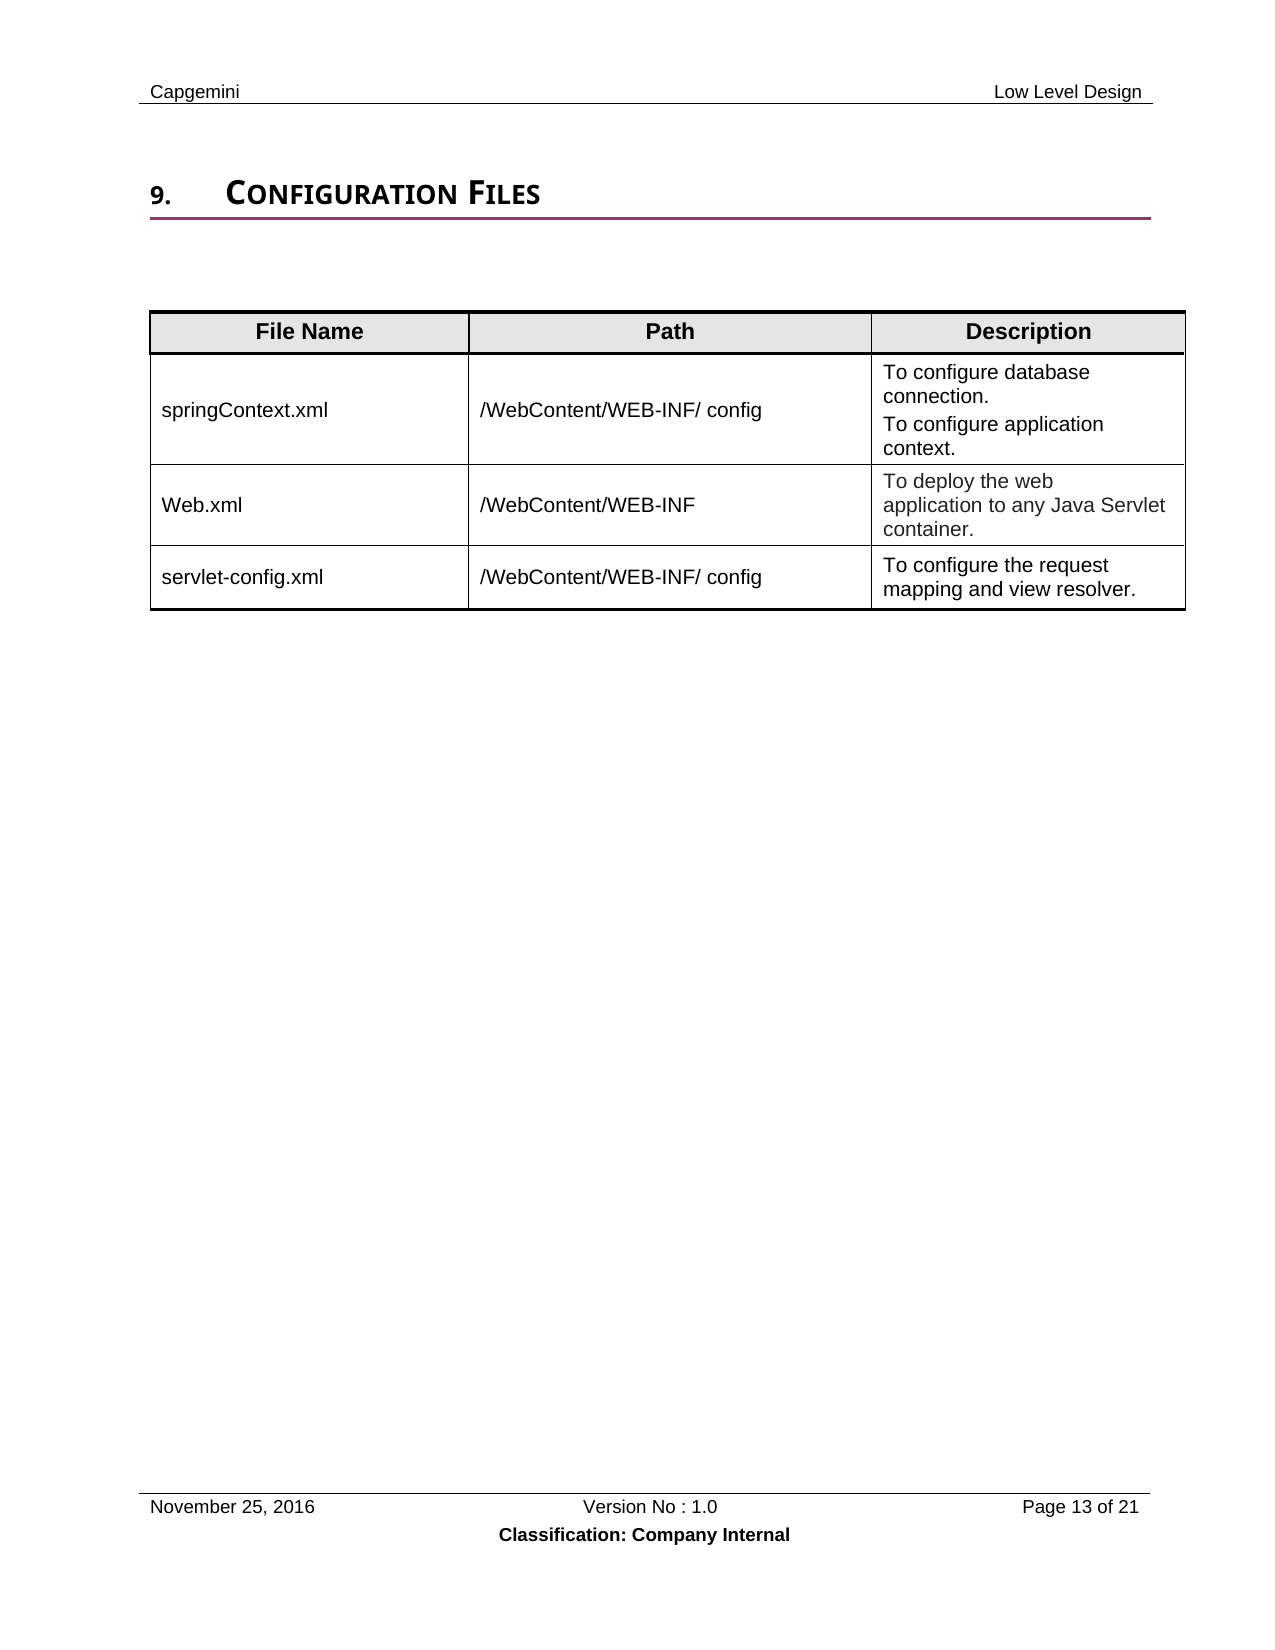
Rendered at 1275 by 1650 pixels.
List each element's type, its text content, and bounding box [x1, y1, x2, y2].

table_cell To configure database connection. To configure application context. [872, 352, 1185, 464]
table_cell /WebContent/WEB-INF/ config [469, 546, 871, 608]
table_cell /WebContent/WEB-INF [469, 465, 871, 545]
subtitle Configuration Files [150, 169, 1151, 217]
table_cell To configure the request mapping and view resolver. [872, 545, 1185, 608]
table_header File Name [151, 314, 468, 352]
table_cell servlet-config.xml [151, 546, 468, 608]
table_cell /WebContent/WEB-INF/ config [469, 355, 871, 464]
table_cell Web.xml [151, 465, 468, 545]
table_header Description [872, 314, 1185, 352]
table_cell To deploy the web application to any Java Servlet container. [872, 464, 1185, 545]
table_cell springContext.xml [151, 355, 468, 464]
table_header Path [470, 314, 871, 352]
